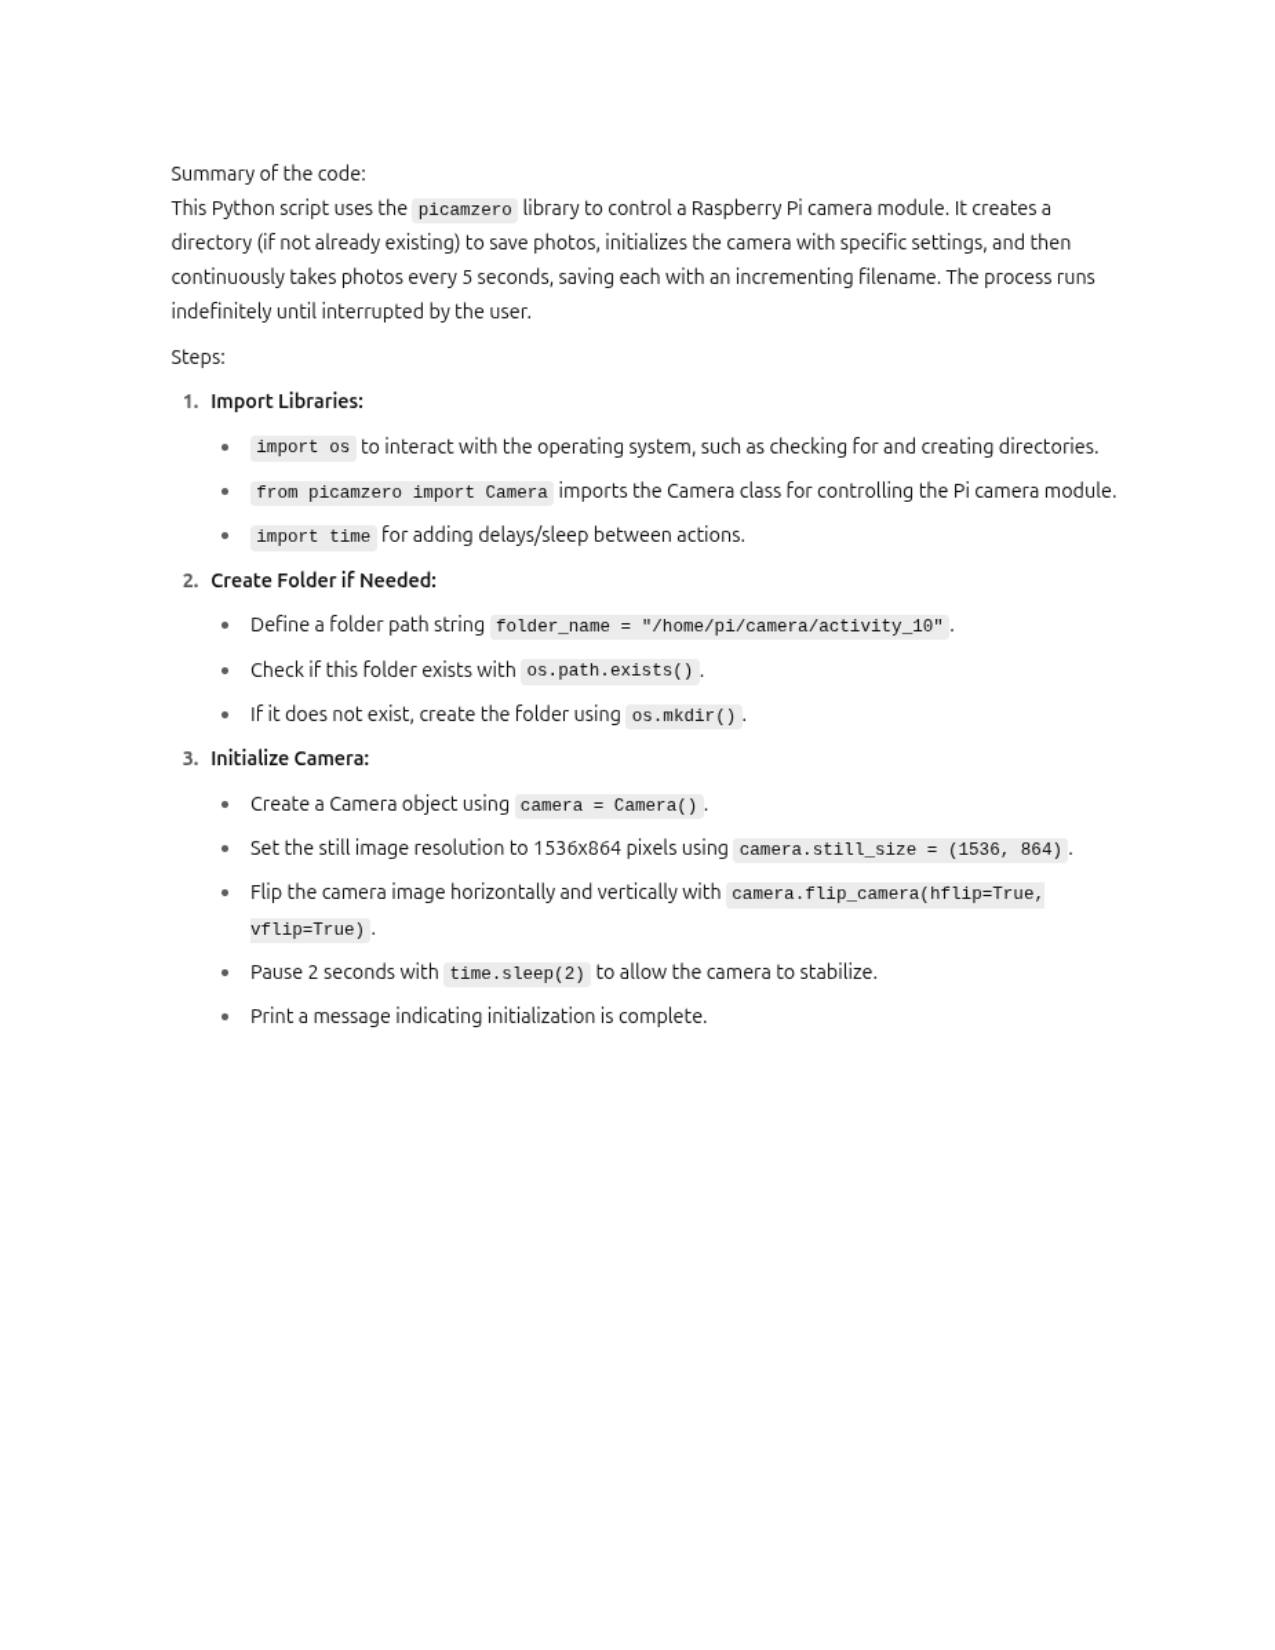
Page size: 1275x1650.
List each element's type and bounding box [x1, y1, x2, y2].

picture [150, 150, 1125, 1037]
